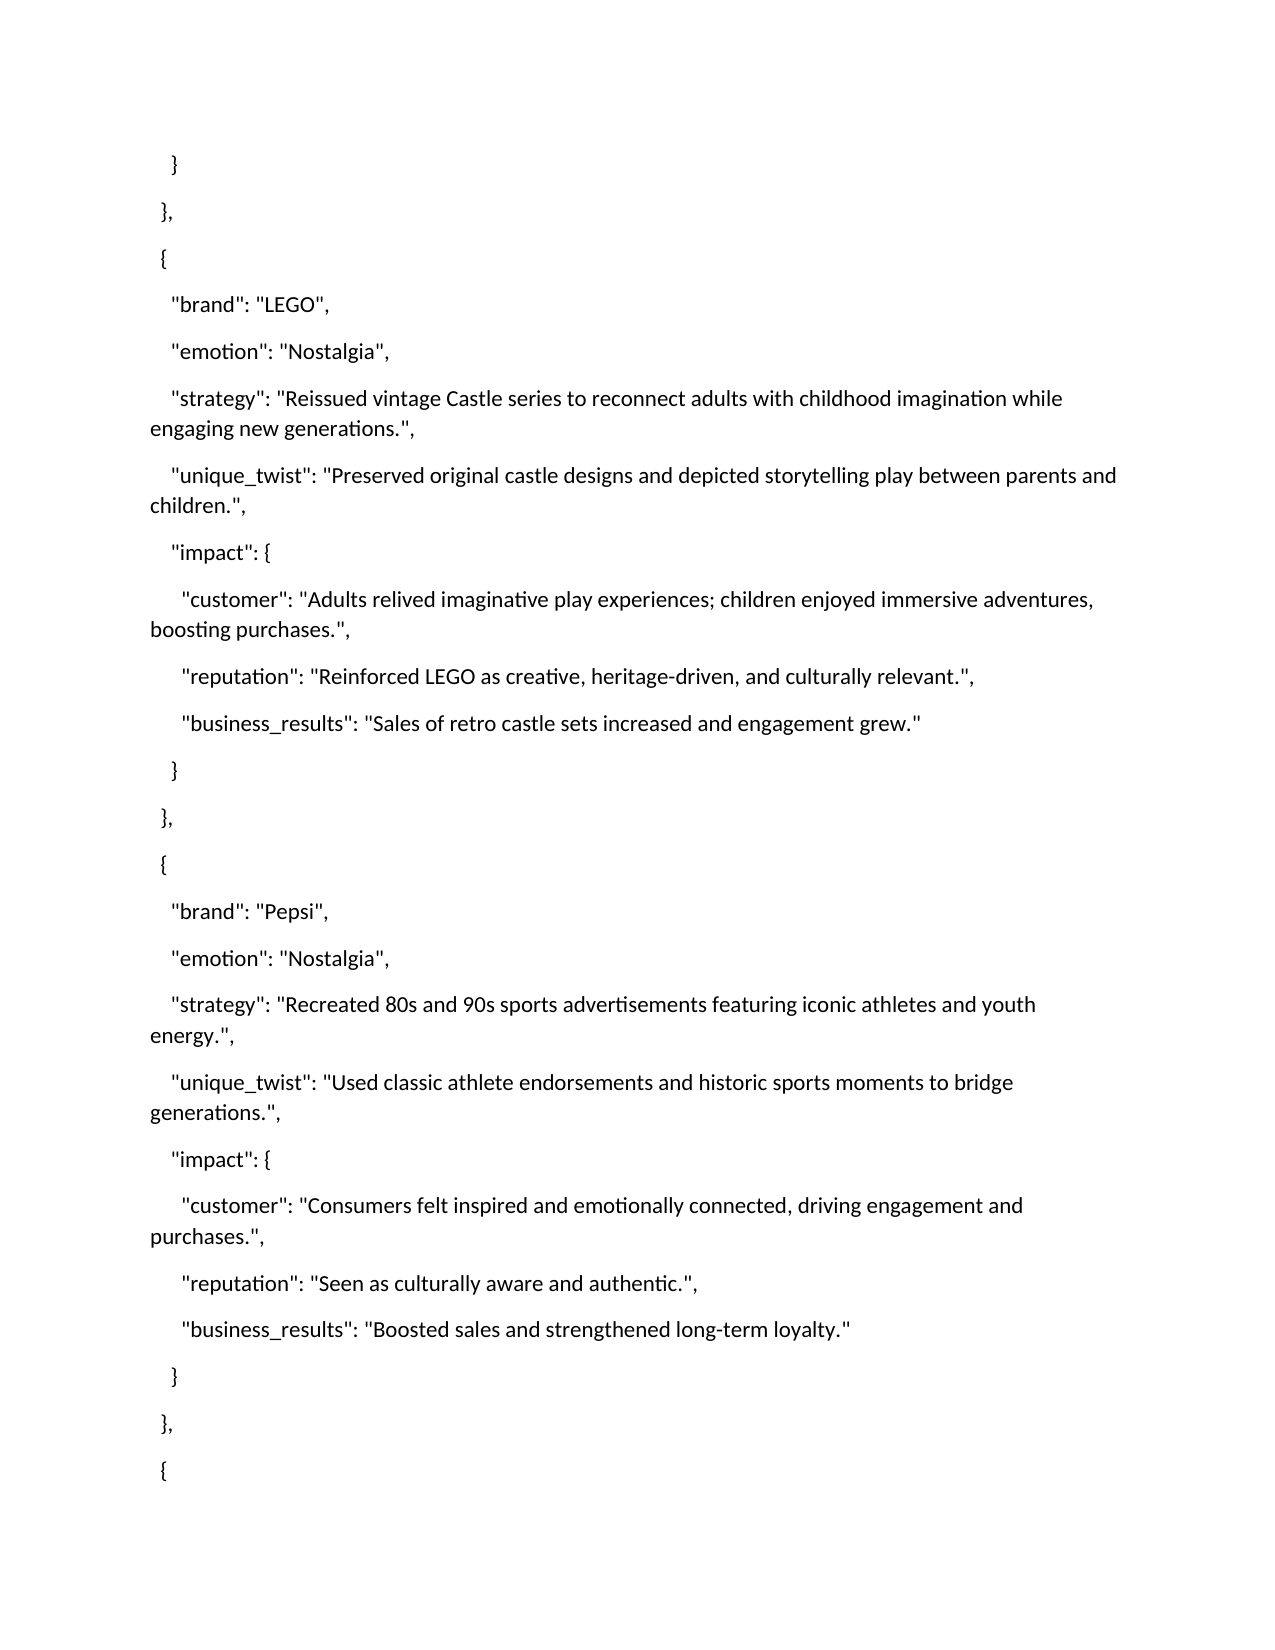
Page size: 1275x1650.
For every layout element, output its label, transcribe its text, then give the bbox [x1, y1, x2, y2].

text }, [150, 197, 1125, 225]
text } [150, 756, 1125, 784]
text "customer": "Adults relived imaginative play experiences; children enjoyed immersive adventures, boosting purchases.", [150, 585, 1125, 644]
text "business_results": "Boosted sales and strengthened long-term loyalty." [150, 1316, 1125, 1344]
text "reputation": "Seen as culturally aware and authentic.", [150, 1269, 1125, 1297]
text "brand": "LEGO", [150, 291, 1125, 319]
text "impact": { [150, 1145, 1125, 1173]
text "strategy": "Recreated 80s and 90s sports advertisements featuring iconic athletes and youth energy.", [150, 991, 1125, 1049]
text "customer": "Consumers felt inspired and emotionally connected, driving engagement and purchases.", [150, 1192, 1125, 1250]
text { [150, 1456, 1125, 1484]
text "unique_twist": "Used classic athlete endorsements and historic sports moments to bridge generations.", [150, 1068, 1125, 1126]
text { [150, 244, 1125, 272]
text }, [150, 803, 1125, 831]
text "brand": "Pepsi", [150, 897, 1125, 925]
text }, [150, 1409, 1125, 1437]
text { [150, 850, 1125, 878]
text "strategy": "Reissued vintage Castle series to reconnect adults with childhood imagination while engaging new generations.", [150, 384, 1125, 443]
text "emotion": "Nostalgia", [150, 337, 1125, 366]
text "unique_twist": "Preserved original castle designs and depicted storytelling play between parents and children.", [150, 461, 1125, 520]
text "reputation": "Reinforced LEGO as creative, heritage-driven, and culturally relevant.", [150, 662, 1125, 691]
text } [150, 1362, 1125, 1391]
text "impact": { [150, 538, 1125, 567]
text } [150, 150, 1125, 178]
text "business_results": "Sales of retro castle sets increased and engagement grew." [150, 709, 1125, 737]
text "emotion": "Nostalgia", [150, 944, 1125, 972]
